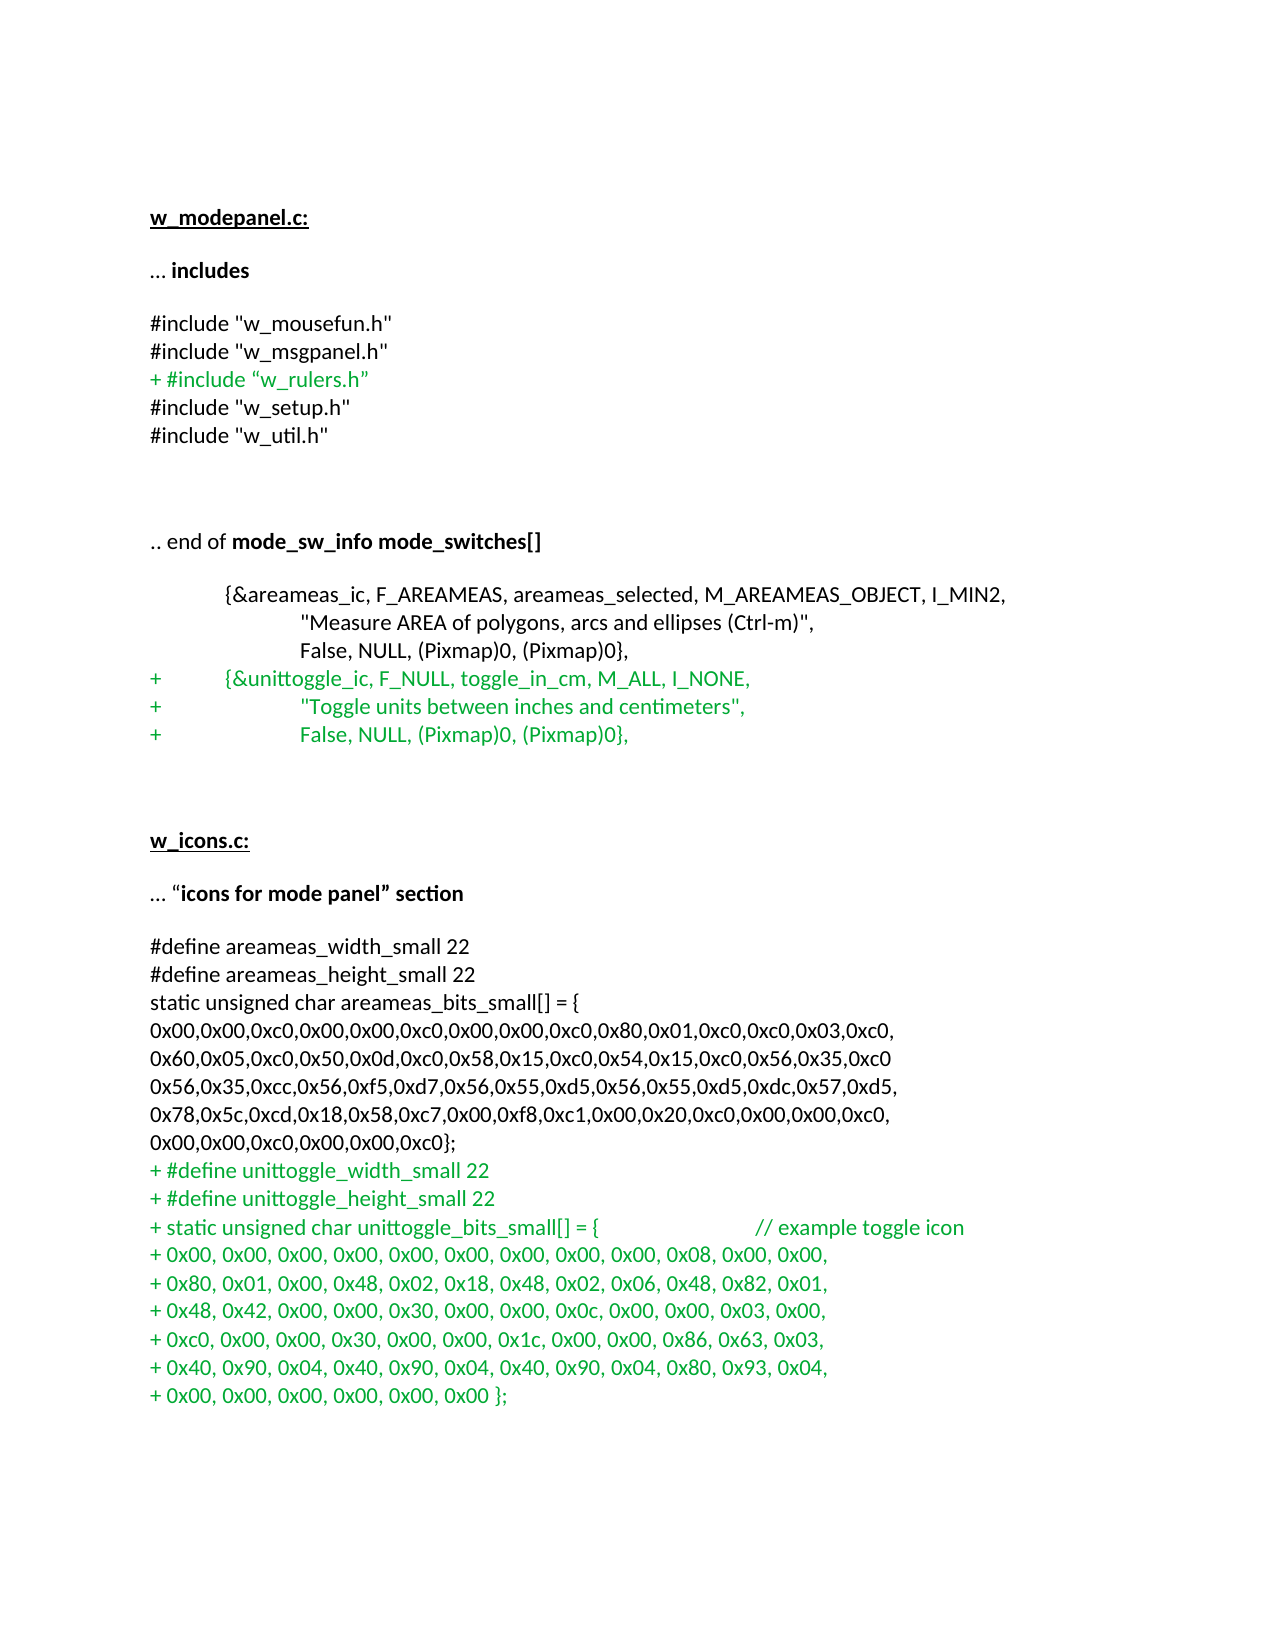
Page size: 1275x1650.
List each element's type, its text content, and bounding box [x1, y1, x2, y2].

text w_icons.c: [150, 826, 1125, 854]
text w_modepanel.c: [150, 203, 1125, 231]
text … “icons for mode panel” section [150, 879, 1125, 907]
text … includes [150, 256, 1125, 284]
text #define areameas_width_small 22 #define areameas_height_small 22 static unsigned char areameas_bits_small[] = { 0x00,0x00,0xc0,0x00,0x00,0xc0,0x00,0x00,0xc0,0x80,0x01,0xc0,0xc0,0x03,0xc0, 0x60,0x05,0xc0,0x50,0x0d,0xc0,0x58,0x15,0xc0,0x54,0x15,0xc0,0x56,0x35,0xc0 0x56,0x35,0xcc,0x56,0xf5,0xd7,0x56,0x55,0xd5,0x56,0x55,0xd5,0xdc,0x57,0xd5, 0x78,0x5c,0xcd,0x18,0x58,0xc7,0x00,0xf8,0xc1,0x00,0x20,0xc0,0x00,0x00,0xc0, 0x00,0x00,0xc0,0x00,0x00,0xc0}; + #define unittoggle_width_small 22 + #define unittoggle_height_small 22 + static unsigned char unittoggle_bits_small[] = { // example toggle icon + 0x00, 0x00, 0x00, 0x00, 0x00, 0x00, 0x00, 0x00, 0x00, 0x08, 0x00, 0x00, + 0x80, 0x01, 0x00, 0x48, 0x02, 0x18, 0x48, 0x02, 0x06, 0x48, 0x82, 0x01, + 0x48, 0x42, 0x00, 0x00, 0x30, 0x00, 0x00, 0x0c, 0x00, 0x00, 0x03, 0x00, + 0xc0, 0x00, 0x00, 0x30, 0x00, 0x00, 0x1c, 0x00, 0x00, 0x86, 0x63, 0x03, + 0x40, 0x90, 0x04, 0x40, 0x90, 0x04, 0x40, 0x90, 0x04, 0x80, 0x93, 0x04, + 0x00, 0x00, 0x00, 0x00, 0x00, 0x00 }; [150, 932, 1125, 1409]
text {&areameas_ic, F_AREAMEAS, areameas_selected, M_AREAMEAS_OBJECT, I_MIN2, "Measure AREA of polygons, arcs and ellipses (Ctrl-m)", False, NULL, (Pixmap)0, (Pixmap)0}, + {&unittoggle_ic, F_NULL, toggle_in_cm, M_ALL, I_NONE, + "Toggle units between inches and centimeters", + False, NULL, (Pixmap)0, (Pixmap)0}, [150, 580, 1125, 748]
text #include "w_mousefun.h" #include "w_msgpanel.h" + #include “w_rulers.h” #include "w_setup.h" #include "w_util.h" [150, 309, 1125, 449]
text .. end of mode_sw_info mode_switches[] [150, 527, 1125, 555]
